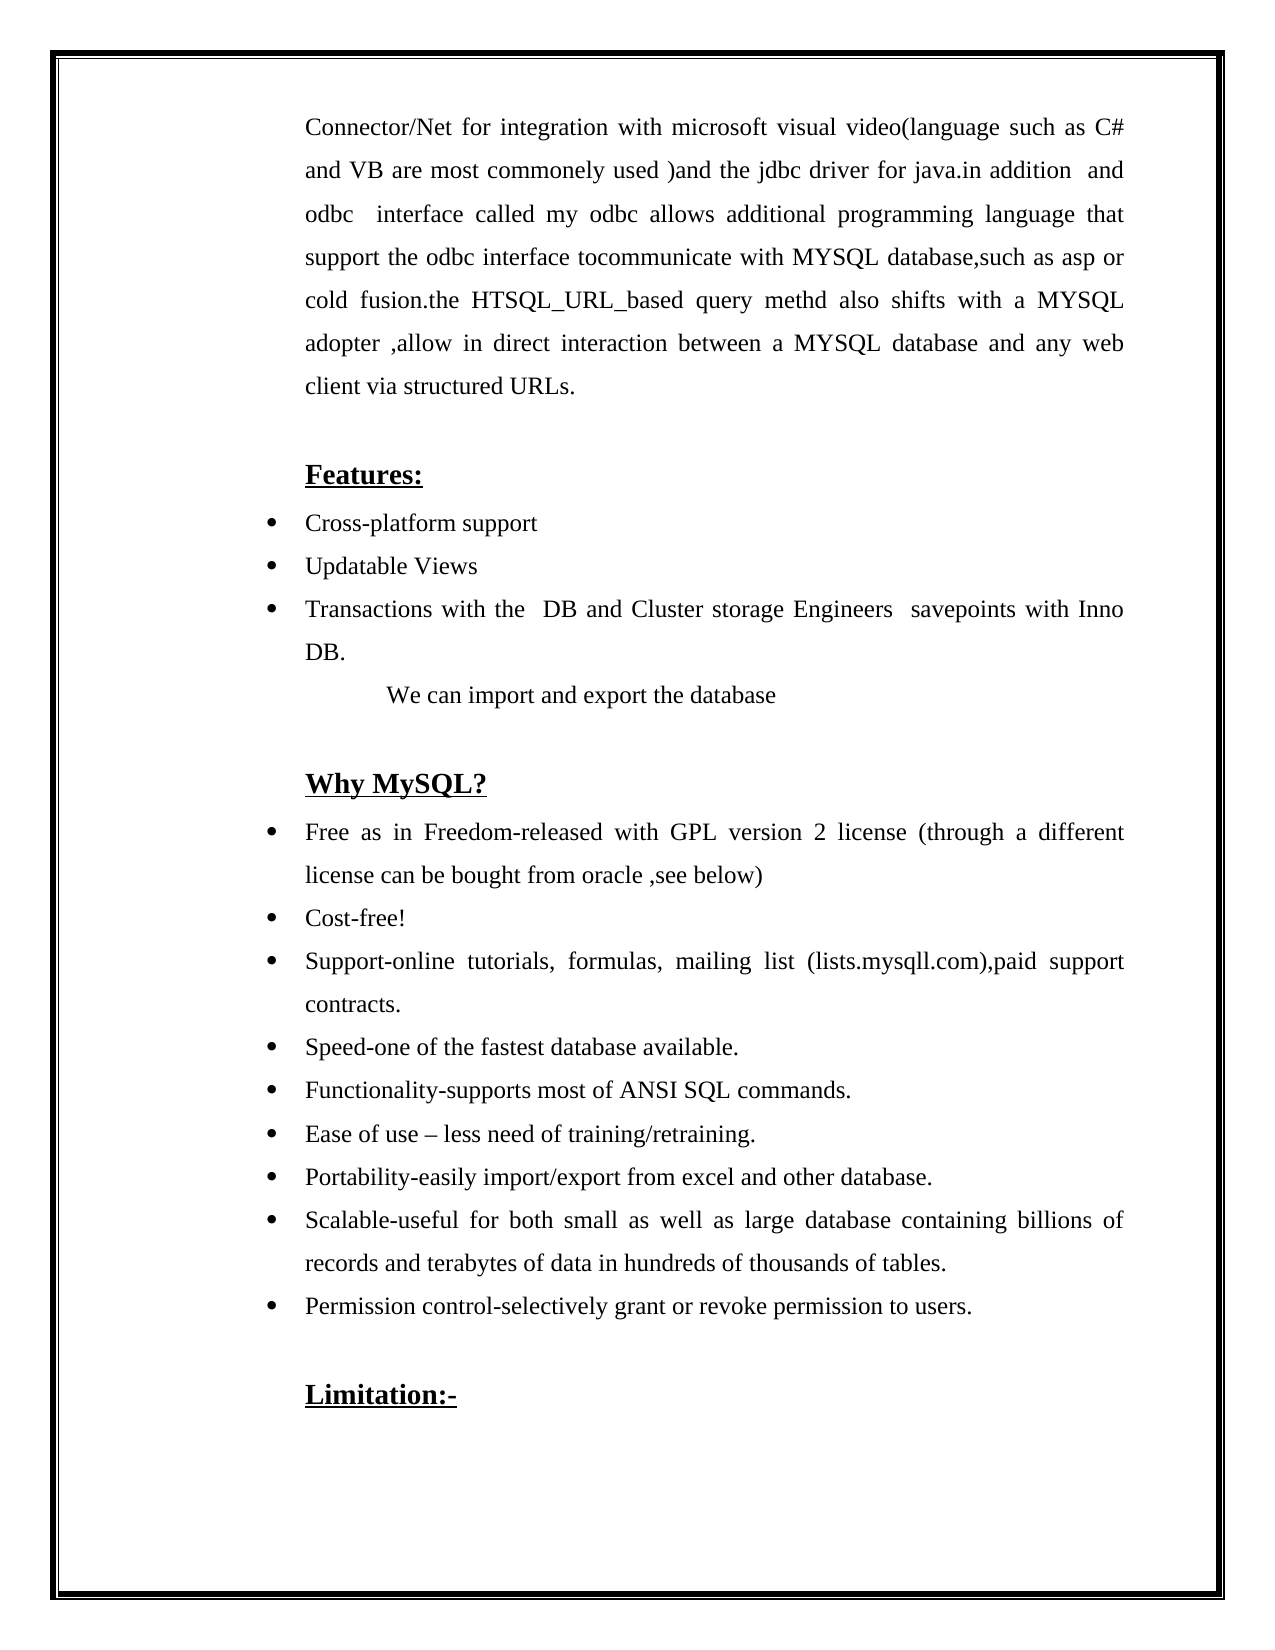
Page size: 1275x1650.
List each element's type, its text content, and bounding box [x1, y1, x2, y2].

list Functionality-supports most of ANSI SQL commands. [267, 1076, 1125, 1104]
list Limitation:- [305, 1377, 1125, 1411]
list Why MySQL? [305, 767, 1125, 800]
list Updatable Views [267, 551, 1125, 580]
list Cost-free! [267, 903, 1125, 932]
list Permission control-selectively grant or revoke permission to users. [267, 1291, 1125, 1320]
list Cross-platform support [267, 508, 1125, 537]
list Portability-easily import/export from excel and other database. [267, 1162, 1125, 1191]
list Features: [305, 457, 1125, 491]
list Scalable-useful for both small as well as large database containing billions of records and terabytes of data in hundreds of thousands of tables. [267, 1205, 1125, 1277]
list Ease of use – less need of training/retraining. [267, 1119, 1125, 1147]
list Free as in Freedom-released with GPL version 2 license (through a different license can be bought from oracle ,see below) [267, 817, 1125, 889]
list Support-online tutorials, formulas, mailing list (lists.mysqll.com),paid support contracts. [267, 946, 1125, 1018]
list Speed-one of the fastest database available. [267, 1032, 1125, 1061]
list We can import and export the database [305, 680, 1125, 709]
list Transactions with the DB and Cluster storage Engineers savepoints with Inno DB. [267, 594, 1125, 666]
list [305, 112, 1125, 400]
